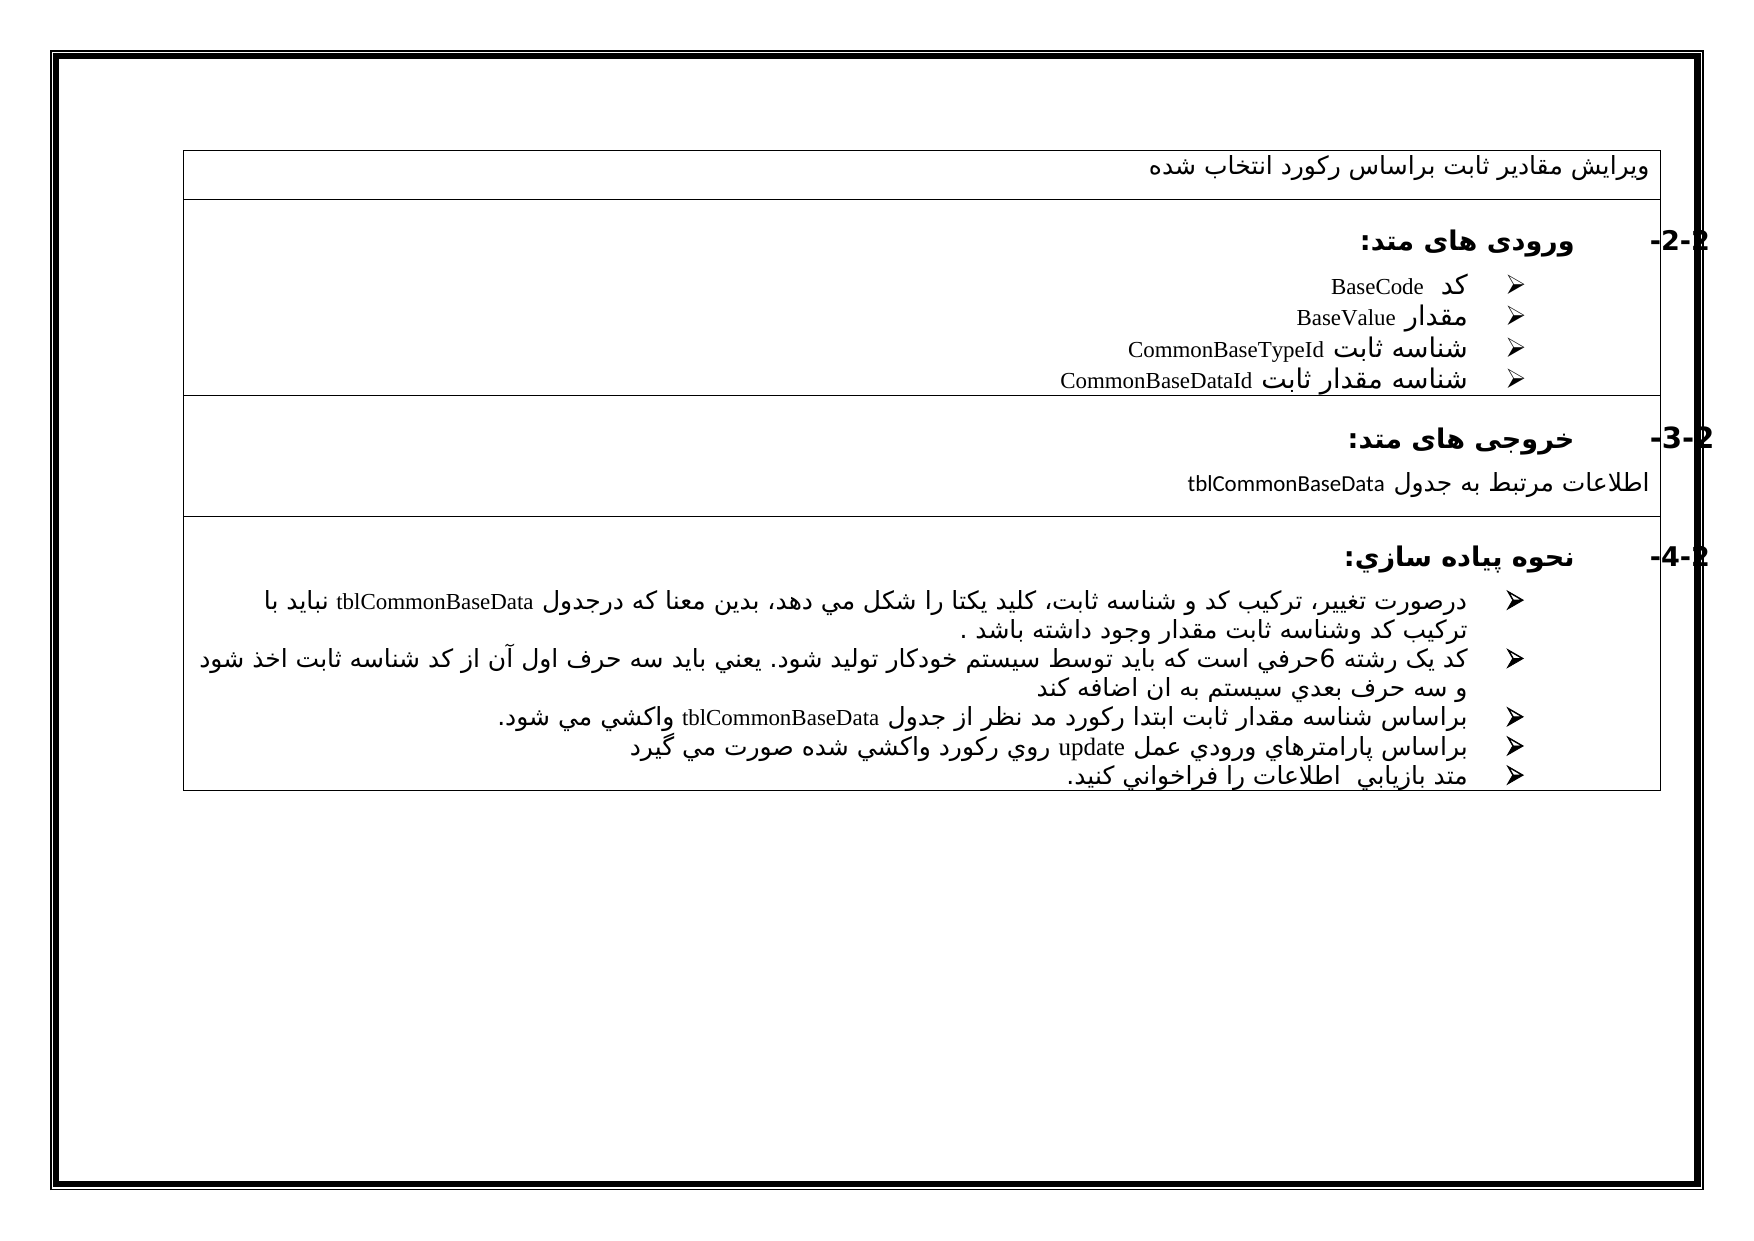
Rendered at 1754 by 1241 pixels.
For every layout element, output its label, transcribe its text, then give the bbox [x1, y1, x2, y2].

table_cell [184, 151, 1660, 199]
table_cell ورودی های متد: کد BaseCode مقدار BaseValue شناسه ثابت CommonBaseTypeId شناسه مقدار ثابت CommonBaseDataId [184, 200, 1660, 395]
table_cell خروجی های متد: اطلاعات مرتبط به جدول tblCommonBaseData [184, 396, 1660, 516]
table_cell نحوه پياده سازي: درصورت تغيير، ترکيب کد و شناسه ثابت، کليد يکتا را شکل مي دهد، بدين معنا که درجدول tblCommonBaseData نبايد با ترکيب کد وشناسه ثابت مقدار وجود داشته باشد . کد يک رشته 6حرفي است که بايد توسط سيستم خودکار توليد شود. يعني بايد سه حرف اول آن از کد شناسه ثابت اخذ شود و سه حرف بعدي سيستم به ان اضافه کند براساس شناسه مقدار ثابت ابتدا رکورد مد نظر از جدول tblCommonBaseData واکشي مي شود. براساس پارامترهاي ورودي عمل update روي رکورد واکشي شده صورت مي گيرد متد بازيابي اطلاعات را فراخواني کنيد. [184, 517, 1660, 790]
